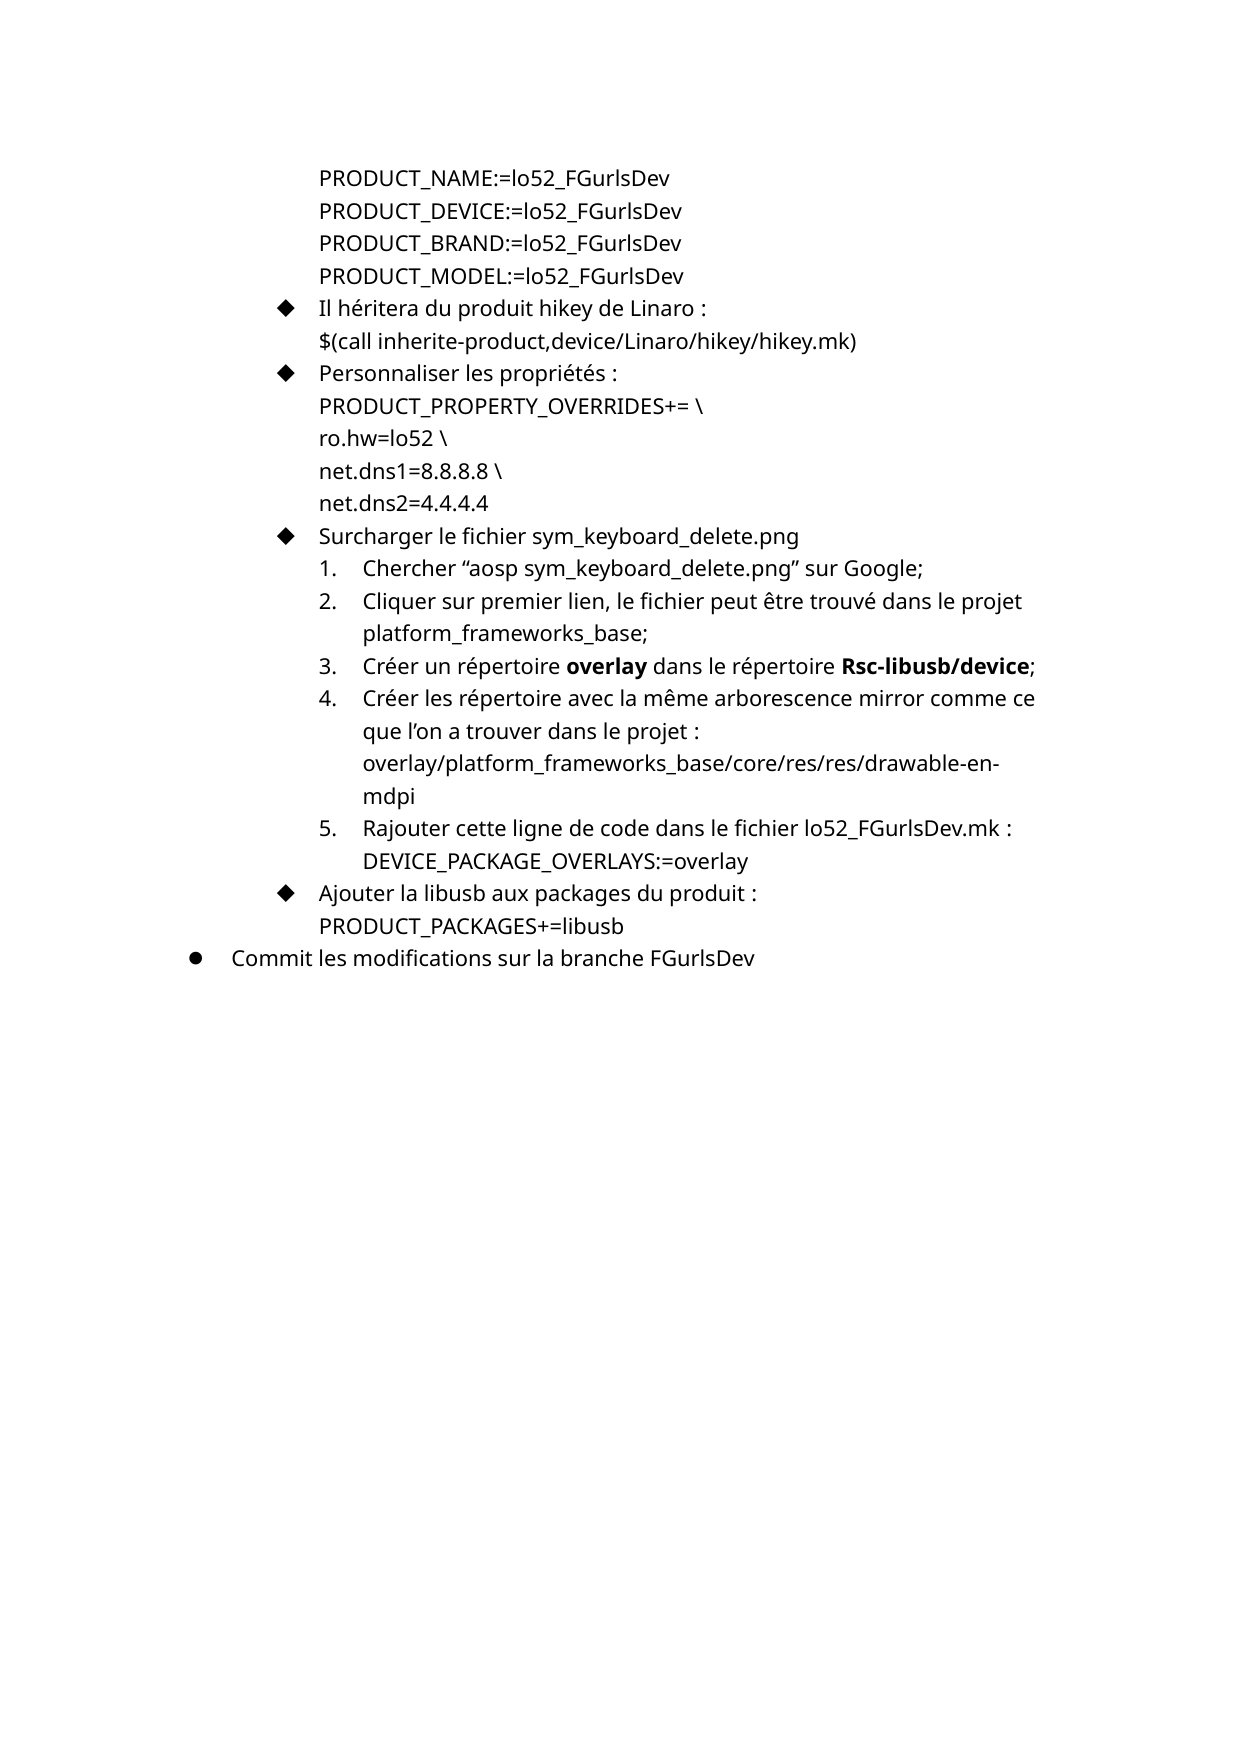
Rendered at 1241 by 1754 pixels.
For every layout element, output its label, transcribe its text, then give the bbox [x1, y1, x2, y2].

list Créer les répertoire avec la même arborescence mirror comme ce que l’on a trouver dans le projet : [319, 682, 1053, 747]
list Cliquer sur premier lien, le fichier peut être trouvé dans le projet platform_frameworks_base; [319, 584, 1053, 649]
text PRODUCT_MODEL:=lo52_FGurlsDev [319, 259, 1053, 292]
list DEVICE_PACKAGE_OVERLAYS:=overlay [362, 844, 1053, 877]
list Ajouter la libusb aux packages du produit : PRODUCT_PACKAGES+=libusb [275, 877, 1053, 942]
list Commit les modifications sur la branche FGurlsDev [187, 942, 1053, 974]
list overlay/platform_frameworks_base/core/res/res/drawable-en-mdpi [362, 747, 1053, 812]
list Personnaliser les propriétés : [275, 357, 1053, 389]
text net.dns2=4.4.4.4 [275, 487, 1053, 519]
list Rajouter cette ligne de code dans le fichier lo52_FGurlsDev.mk : [319, 812, 1053, 844]
text PRODUCT_NAME:=lo52_FGurlsDev [319, 162, 1053, 194]
list Chercher “aosp sym_keyboard_delete.png” sur Google; [319, 552, 1053, 584]
text PRODUCT_DEVICE:=lo52_FGurlsDev [319, 194, 1053, 227]
text ro.hw=lo52 \ [275, 422, 1053, 454]
list Il héritera du produit hikey de Linaro : [275, 292, 1053, 324]
text net.dns1=8.8.8.8 \ [275, 454, 1053, 487]
list $(call inherite-product,device/Linaro/hikey/hikey.mk) [319, 324, 1053, 357]
list Créer un répertoire overlay dans le répertoire Rsc-libusb/device; [319, 649, 1053, 682]
text PRODUCT_BRAND:=lo52_FGurlsDev [319, 227, 1053, 259]
list Surcharger le fichier sym_keyboard_delete.png [275, 519, 1053, 552]
text PRODUCT_PROPERTY_OVERRIDES+= \ [275, 389, 1053, 422]
